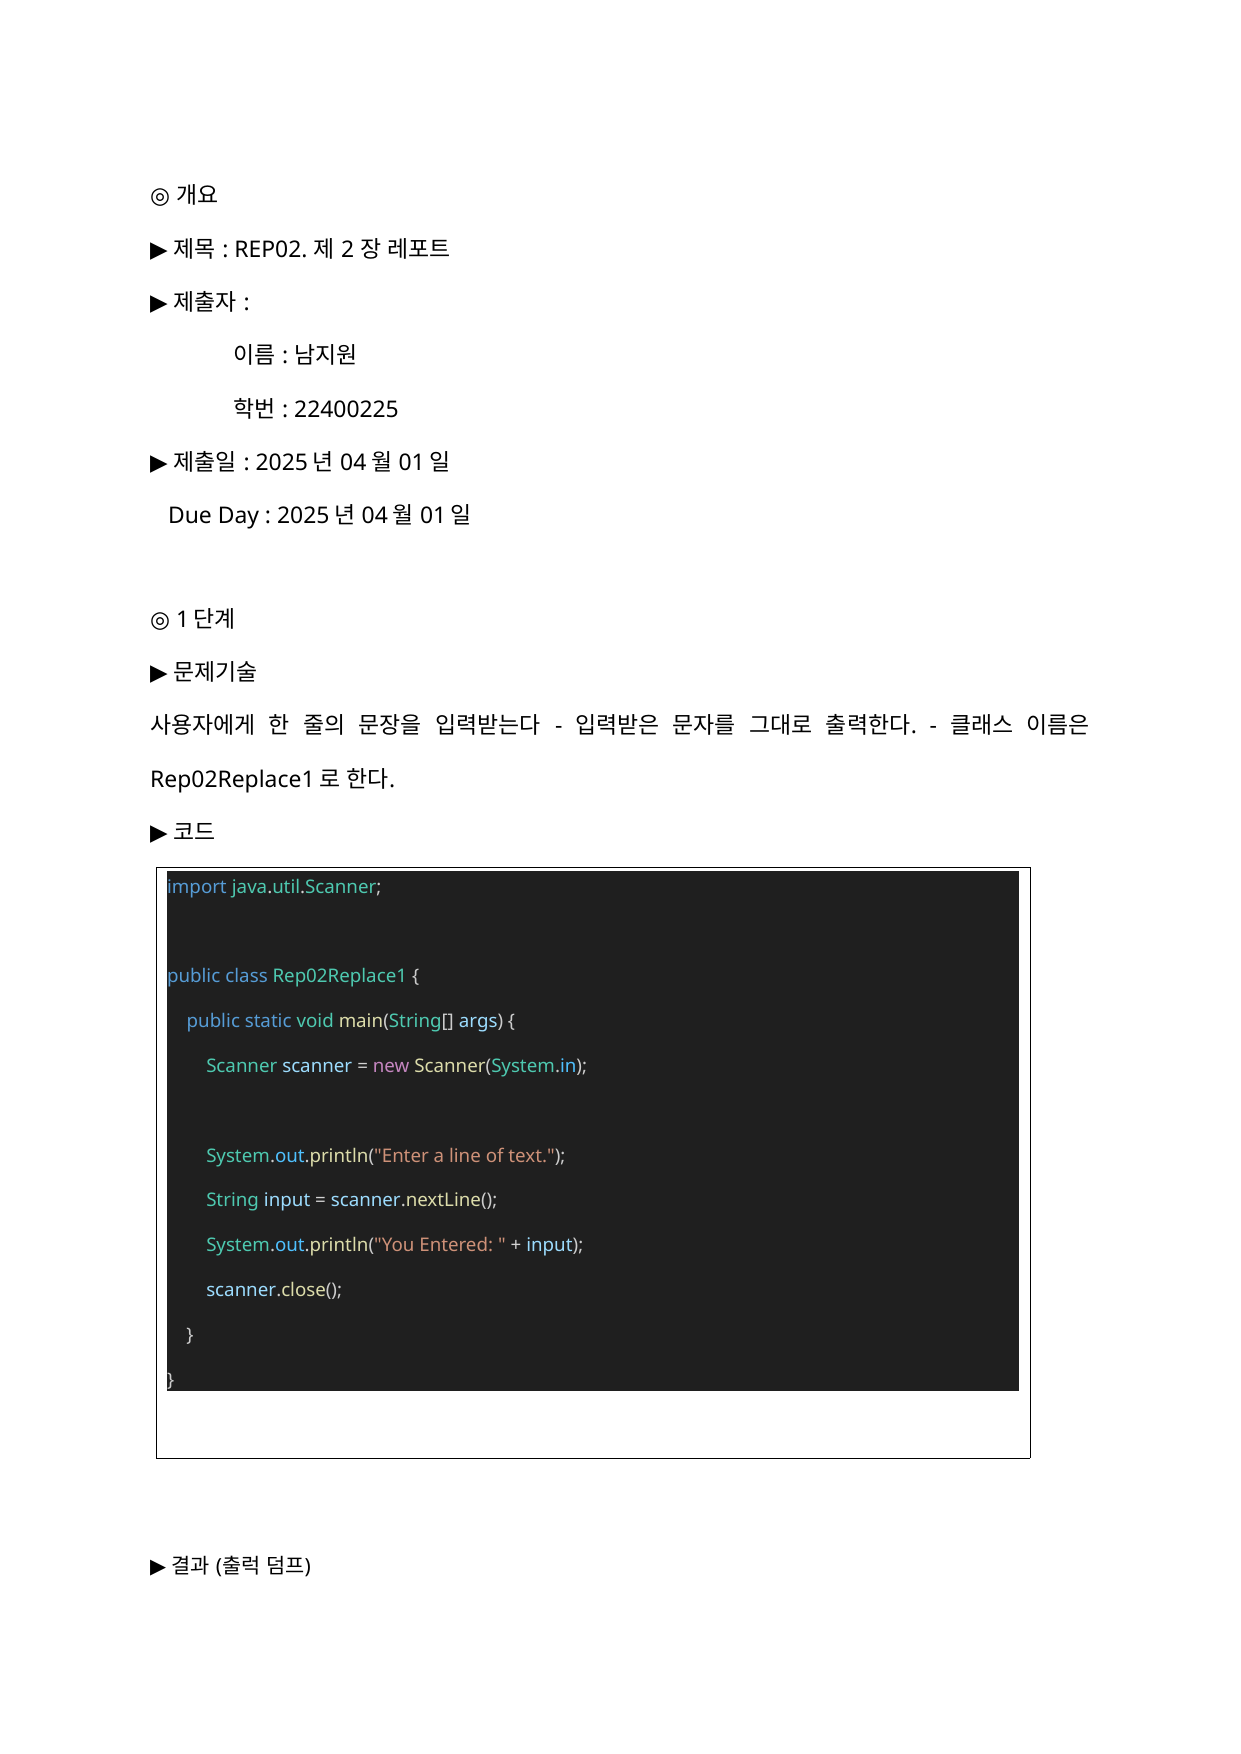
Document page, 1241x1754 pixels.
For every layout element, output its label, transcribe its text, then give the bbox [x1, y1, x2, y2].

table_header import java.util.Scanner; public class Rep02Replace1 { public static void main(String[] args) { Scanner scanner = new Scanner(System.in); System.out.println("Enter a line of text."); String input = scanner.nextLine(); System.out.println("You Entered: " + input); scanner.close(); } } [157, 868, 1030, 1458]
text ▶ 제출자 : [150, 284, 1090, 317]
text ▶ 제목 : REP02. 제 2 장 레포트 [150, 231, 1090, 264]
text ▶ 문제기술 [150, 654, 1090, 687]
text 이름 : 남지원 [150, 337, 1090, 371]
text ▶ 결과 (출럭 덤프) [150, 1549, 1090, 1579]
text 학번 : 22400225 [150, 391, 1090, 424]
text ▶ 코드 [150, 814, 1090, 847]
text 사용자에게 한 줄의 문장을 입력받는다 - 입력받은 문자를 그대로 출력한다. - 클래스 이름은 Rep02Replace1로 한다. [150, 707, 1090, 794]
text ◎ 개요 [150, 177, 1090, 211]
text ▶ 제출일 : 2025년 04월 01일 [150, 444, 1090, 477]
text ◎ 1단계 [150, 601, 1090, 634]
text Due Day : 2025년 04월 01일 [150, 497, 1090, 531]
